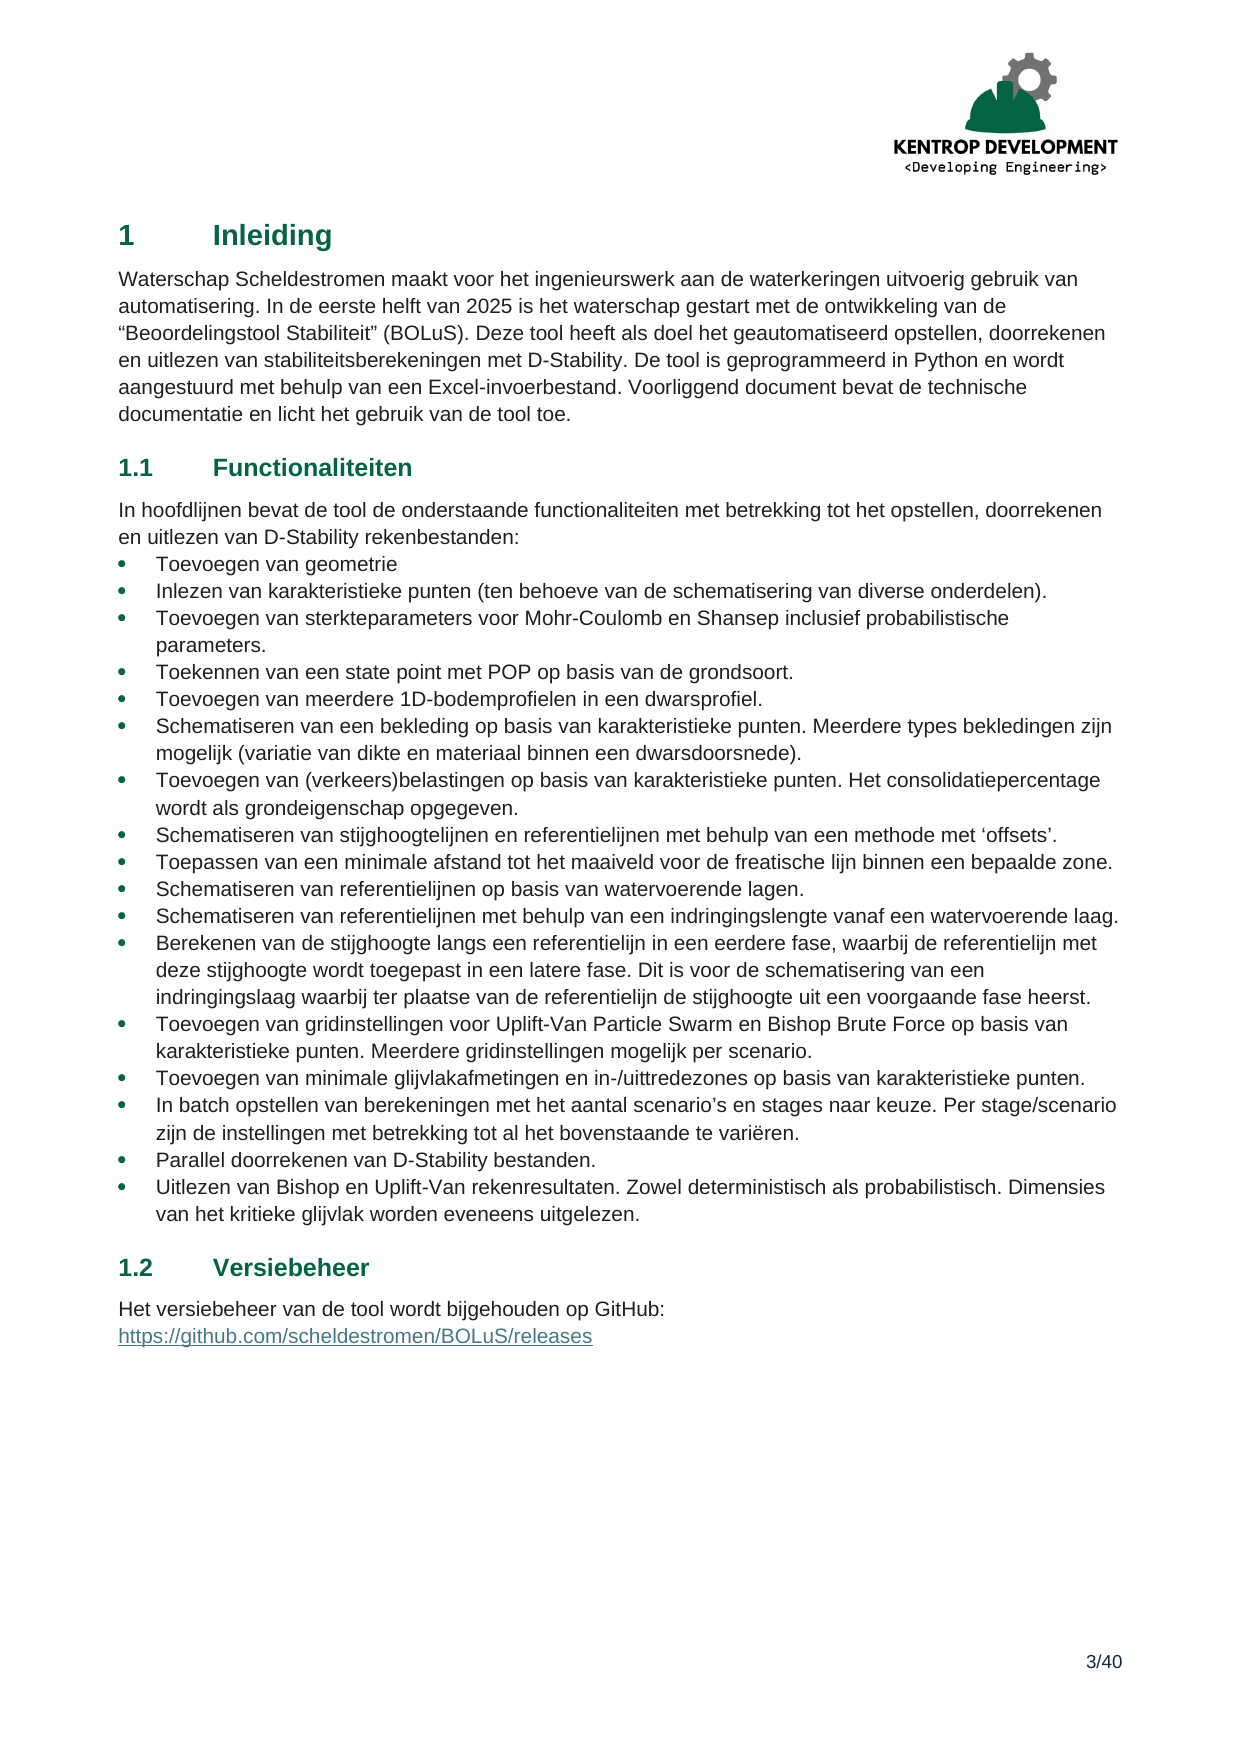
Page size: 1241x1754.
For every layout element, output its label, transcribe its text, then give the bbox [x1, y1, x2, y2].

list Toevoegen van geometrie [118, 548, 1122, 576]
list In batch opstellen van berekeningen met het aantal scenario’s en stages naar keuze. Per stage/scenario zijn de instellingen met betrekking tot al het bovenstaande te variëren. [118, 1090, 1122, 1144]
list Inlezen van karakteristieke punten (ten behoeve van de schematisering van diverse onderdelen). [118, 576, 1122, 603]
list Schematiseren van een bekleding op basis van karakteristieke punten. Meerdere types bekledingen zijn mogelijk (variatie van dikte en materiaal binnen een dwarsdoorsnede). [118, 711, 1122, 765]
list Toepassen van een minimale afstand tot het maaiveld voor de freatische lijn binnen een bepaalde zone. [118, 846, 1122, 873]
list Schematiseren van referentielijnen met behulp van een indringingslengte vanaf een watervoerende laag. [118, 901, 1122, 928]
list Uitlezen van Bishop en Uplift-Van rekenresultaten. Zowel deterministisch als probabilistisch. Dimensies van het kritieke glijvlak worden eveneens uitgelezen. [118, 1171, 1122, 1226]
list Parallel doorrekenen van D-Stability bestanden. [118, 1144, 1122, 1171]
list Toevoegen van meerdere 1D-bodemprofielen in een dwarsprofiel. [118, 684, 1122, 711]
list Berekenen van de stijghoogte langs een referentielijn in een eerdere fase, waarbij de referentielijn met deze stijghoogte wordt toegepast in een latere fase. Dit is voor de schematisering van een indringingslaag waarbij ter plaatse van de referentielijn de stijghoogte uit een voorgaande fase heerst. [118, 928, 1122, 1009]
text Het versiebeheer van de tool wordt bijgehouden op GitHub: https://github.com/scheldestromen/BOLuS/releases [118, 1294, 1122, 1348]
text In hoofdlijnen bevat de tool de onderstaande functionaliteiten met betrekking tot het opstellen, doorrekenen en uitlezen van D-Stability rekenbestanden: [118, 494, 1122, 548]
list Toevoegen van gridinstellingen voor Uplift-Van Particle Swarm en Bishop Brute Force op basis van karakteristieke punten. Meerdere gridinstellingen mogelijk per scenario. [118, 1009, 1122, 1063]
list Toevoegen van (verkeers)belastingen op basis van karakteristieke punten. Het consolidatiepercentage wordt als grondeigenschap opgegeven. [118, 765, 1122, 819]
subtitle Versiebeheer [118, 1253, 1122, 1281]
list Toevoegen van minimale glijvlakafmetingen en in-/uittredezones op basis van karakteristieke punten. [118, 1063, 1122, 1090]
text Waterschap Scheldestromen maakt voor het ingenieurswerk aan de waterkeringen uitvoerig gebruik van automatisering. In de eerste helft van 2025 is het waterschap gestart met de ontwikkeling van de “Beoordelingstool Stabiliteit” (BOLuS). Deze tool heeft als doel het geautomatiseerd opstellen, doorrekenen en uitlezen van stabiliteitsberekeningen met D-Stability. De tool is geprogrammeerd in Python en wordt aangestuurd met behulp van een Excel-invoerbestand. Voorliggend document bevat de technische documentatie en licht het gebruik van de tool toe. [118, 263, 1122, 426]
subtitle Inleiding [118, 217, 1122, 251]
picture [890, 49, 1123, 177]
list Toevoegen van sterkteparameters voor Mohr-Coulomb en Shansep inclusief probabilistische parameters. [118, 603, 1122, 657]
list Schematiseren van referentielijnen op basis van watervoerende lagen. [118, 873, 1122, 901]
list Toekennen van een state point met POP op basis van de grondsoort. [118, 657, 1122, 684]
list Schematiseren van stijghoogtelijnen en referentielijnen met behulp van een methode met ‘offsets’. [118, 819, 1122, 846]
subtitle Functionaliteiten [118, 453, 1122, 482]
